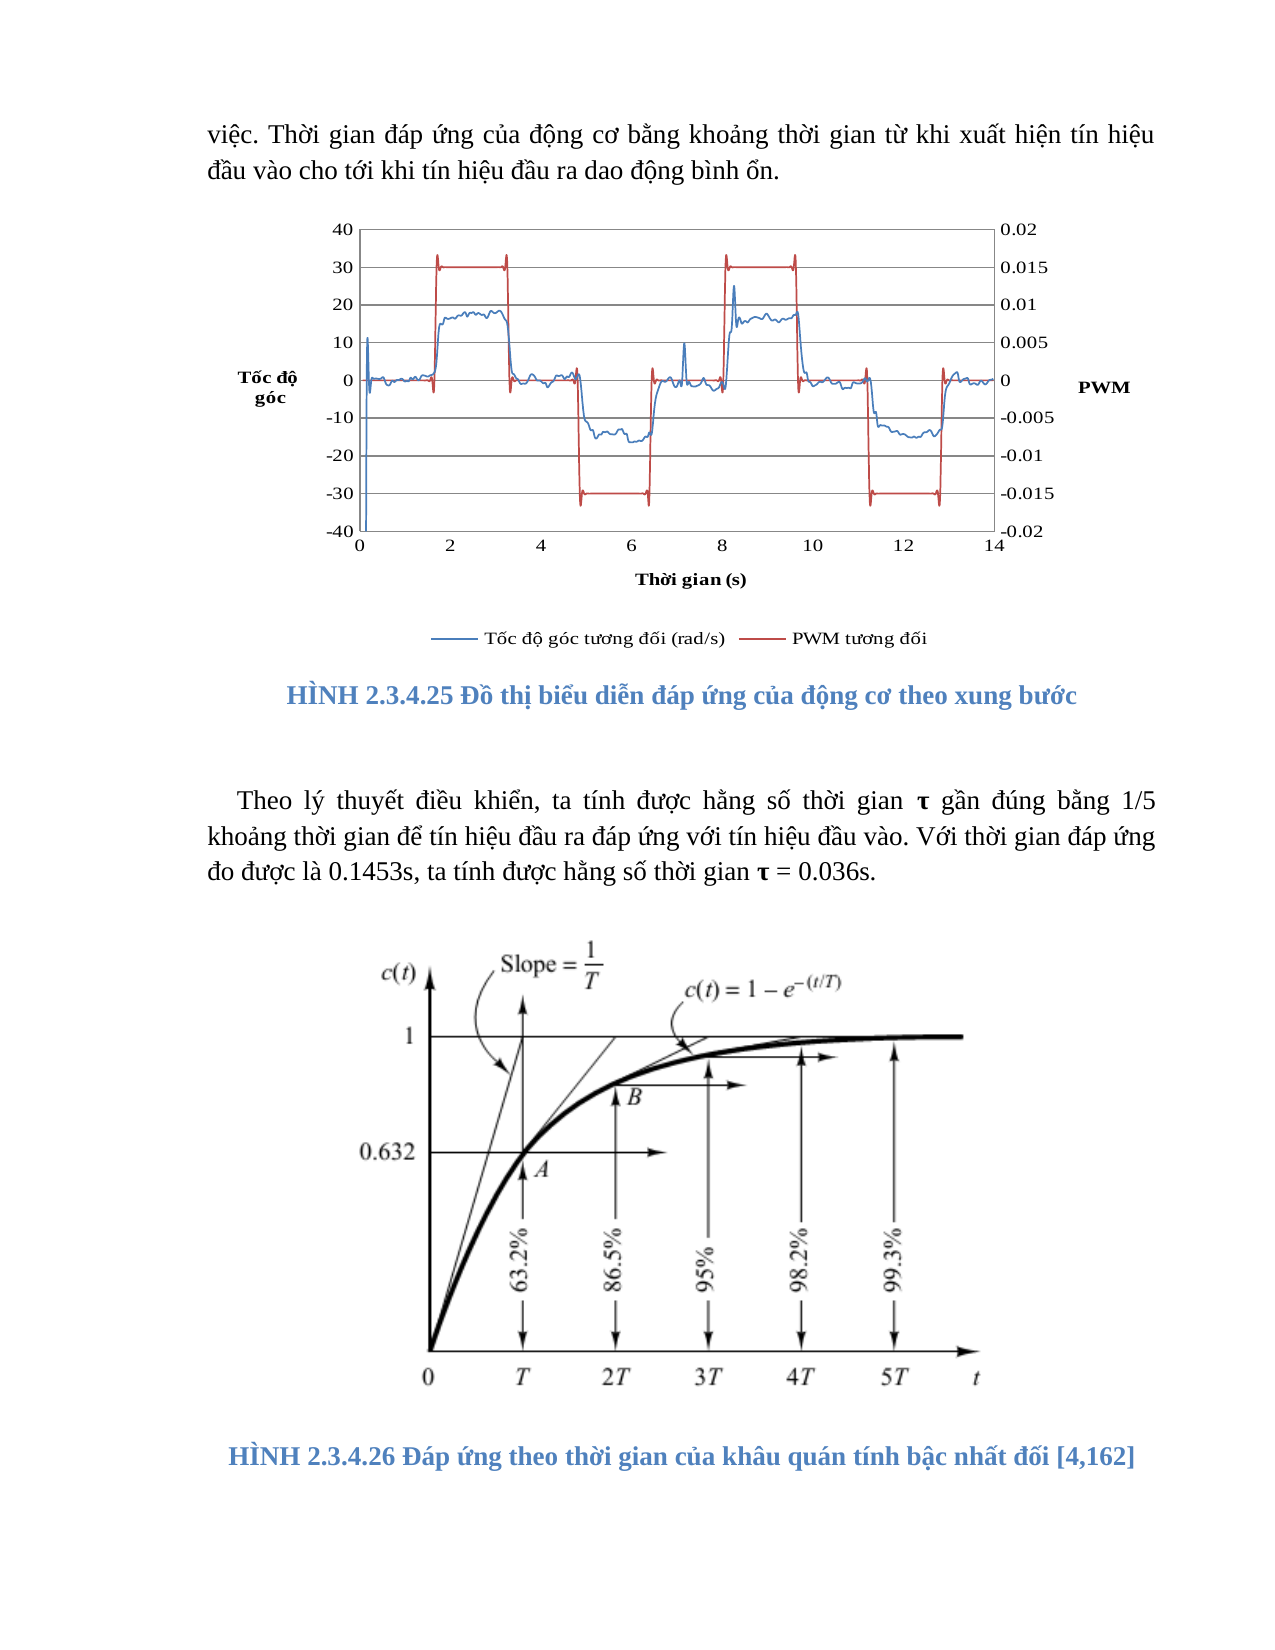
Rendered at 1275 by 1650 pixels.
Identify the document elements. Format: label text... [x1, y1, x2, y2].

picture [319, 911, 1045, 1415]
text Theo lý thuyết điều khiển, ta tính được hằng số thời gian τ gần đúng bằng 1/5 khoảng thời gian để tín hiệu đầu ra đáp ứng với tín hiệu đầu vào. Với thời gian đáp ứng đo được là 0.1453s, ta tính được hằng số thời gian τ = 0.036s. [207, 784, 1156, 886]
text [207, 118, 1156, 185]
